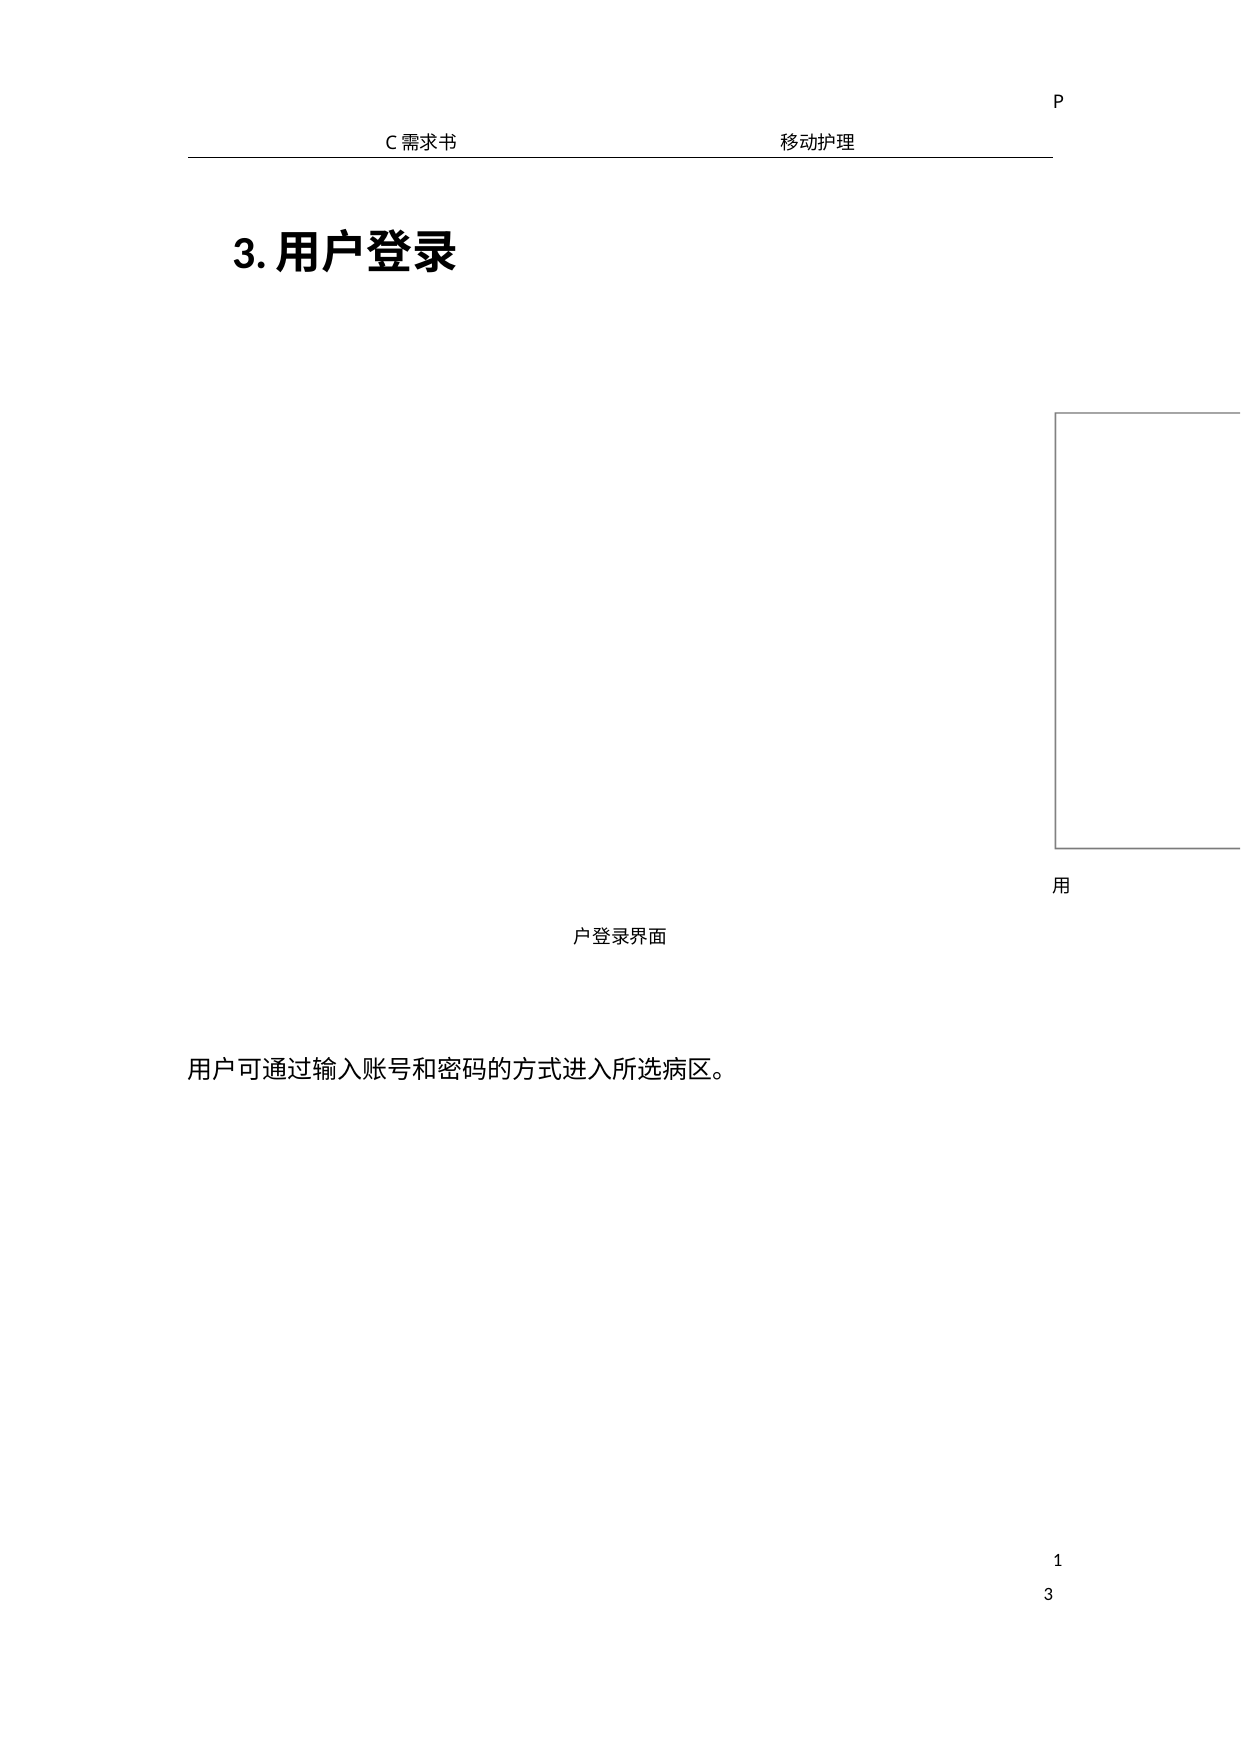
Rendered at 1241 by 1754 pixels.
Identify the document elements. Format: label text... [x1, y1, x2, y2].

picture [1052, 411, 1241, 851]
subtitle 用户登录 [232, 215, 1053, 283]
text 用户可通过输入账号和密码的方式进入所选病区。 [187, 966, 1053, 1102]
text 用户登录界面 [187, 867, 1053, 952]
